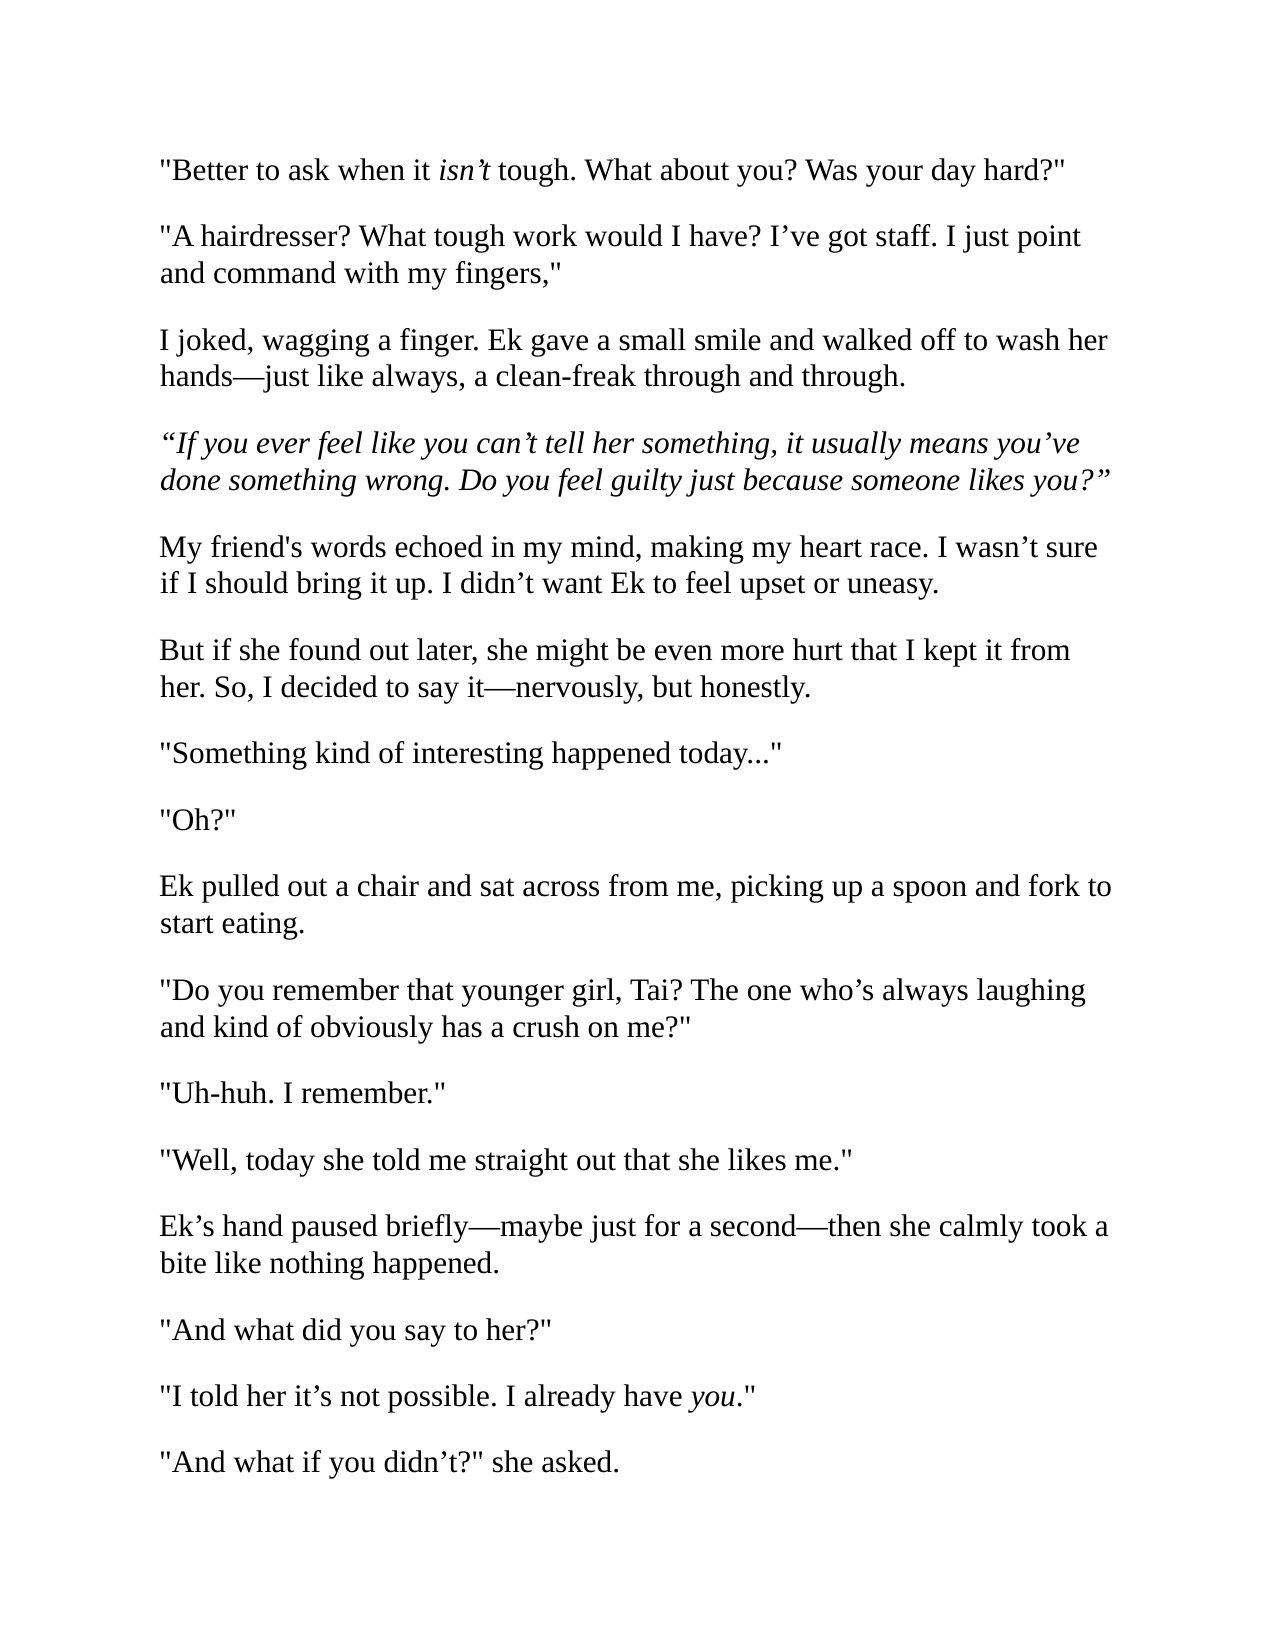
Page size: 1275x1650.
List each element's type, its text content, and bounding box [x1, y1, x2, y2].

text "A hairdresser? What tough work would I have? I’ve got staff. I just point and command with my fingers," [159, 217, 1113, 290]
text "Well, today she told me straight out that she likes me." [159, 1141, 1113, 1177]
text "I told her it’s not possible. I already have you." [159, 1377, 1113, 1413]
text "And what if you didn’t?" she asked. [159, 1444, 1113, 1480]
text “If you ever feel like you can’t tell her something, it usually means you’ve done something wrong. Do you feel guilty just because someone likes you?” [159, 424, 1114, 497]
text My friend's words echoed in my mind, making my heart race. I wasn’t sure if I should bring it up. I didn’t want Ek to feel upset or uneasy. [159, 528, 1113, 601]
text Ek pulled out a chair and sat across from me, picking up a spoon and fork to start eating. [159, 868, 1113, 941]
text "Uh-huh. I remember." [159, 1074, 1113, 1110]
text I joked, wagging a finger. Ek gave a small smile and walked off to wash her hands—just like always, a clean-freak through and through. [159, 321, 1113, 394]
text "And what did you say to her?" [159, 1311, 1113, 1347]
text "Oh?" [159, 801, 1113, 837]
text Ek’s hand paused briefly—maybe just for a second—then she calmly took a bite like nothing happened. [159, 1207, 1113, 1280]
text "Something kind of interesting happened today..." [159, 735, 1113, 771]
text "Do you remember that younger girl, Tai? The one who’s always laughing and kind of obviously has a crush on me?" [159, 971, 1113, 1044]
text But if she found out later, she might be even more hurt that I kept it from her. So, I decided to say it—nervously, but honestly. [159, 631, 1113, 704]
text "Better to ask when it isn’t tough. What about you? Was your day hard?" [160, 151, 1114, 187]
